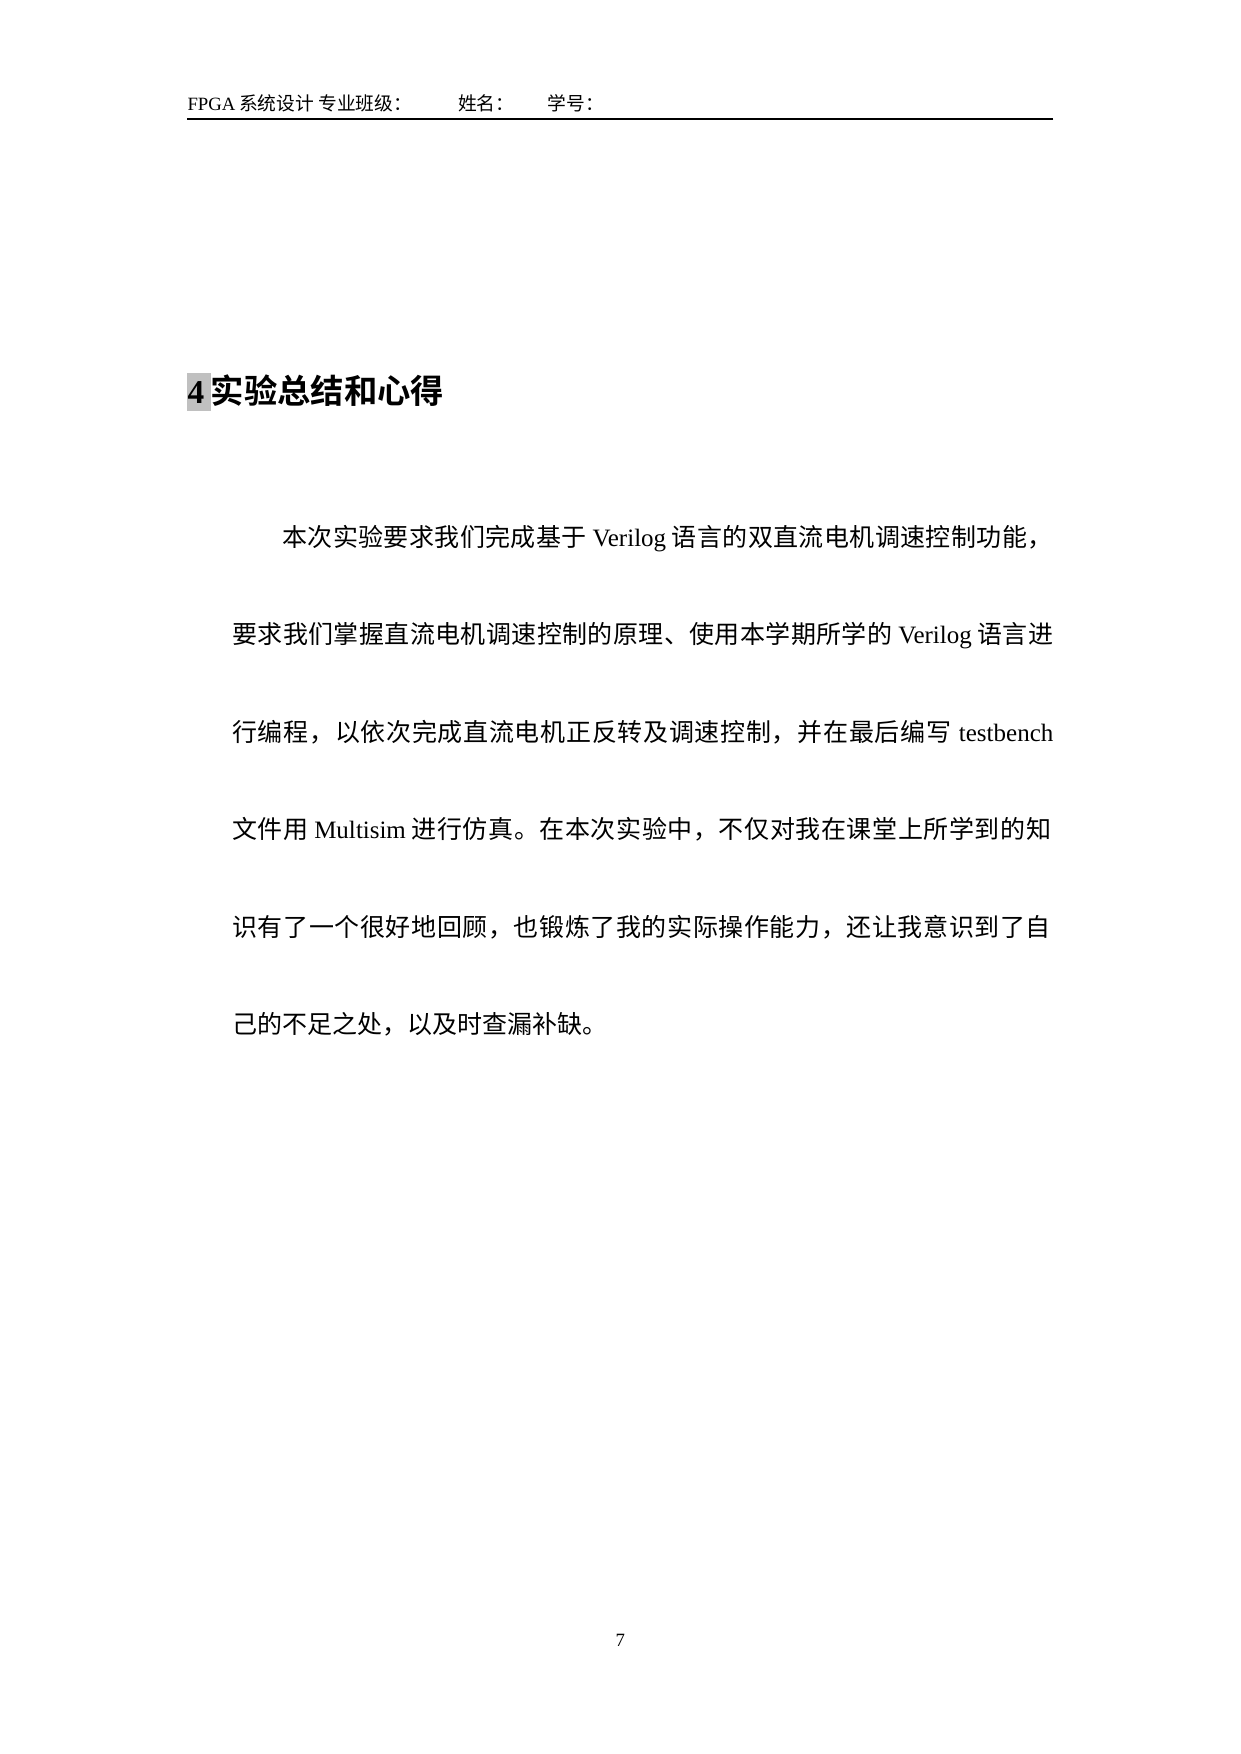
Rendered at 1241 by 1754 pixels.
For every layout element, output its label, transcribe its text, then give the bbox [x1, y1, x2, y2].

text 本次实验要求我们完成基于Verilog语言的双直流电机调速控制功能，要求我们掌握直流电机调速控制的原理、使用本学期所学的Verilog语言进行编程，以依次完成直流电机正反转及调速控制，并在最后编写testbench文件用Multisim进行仿真。在本次实验中，不仅对我在课堂上所学到的知识有了一个很好地回顾，也锻炼了我的实际操作能力，还让我意识到了自己的不足之处，以及时查漏补缺。 [232, 503, 1053, 1055]
subtitle 4实验总结和心得 [187, 357, 1053, 422]
